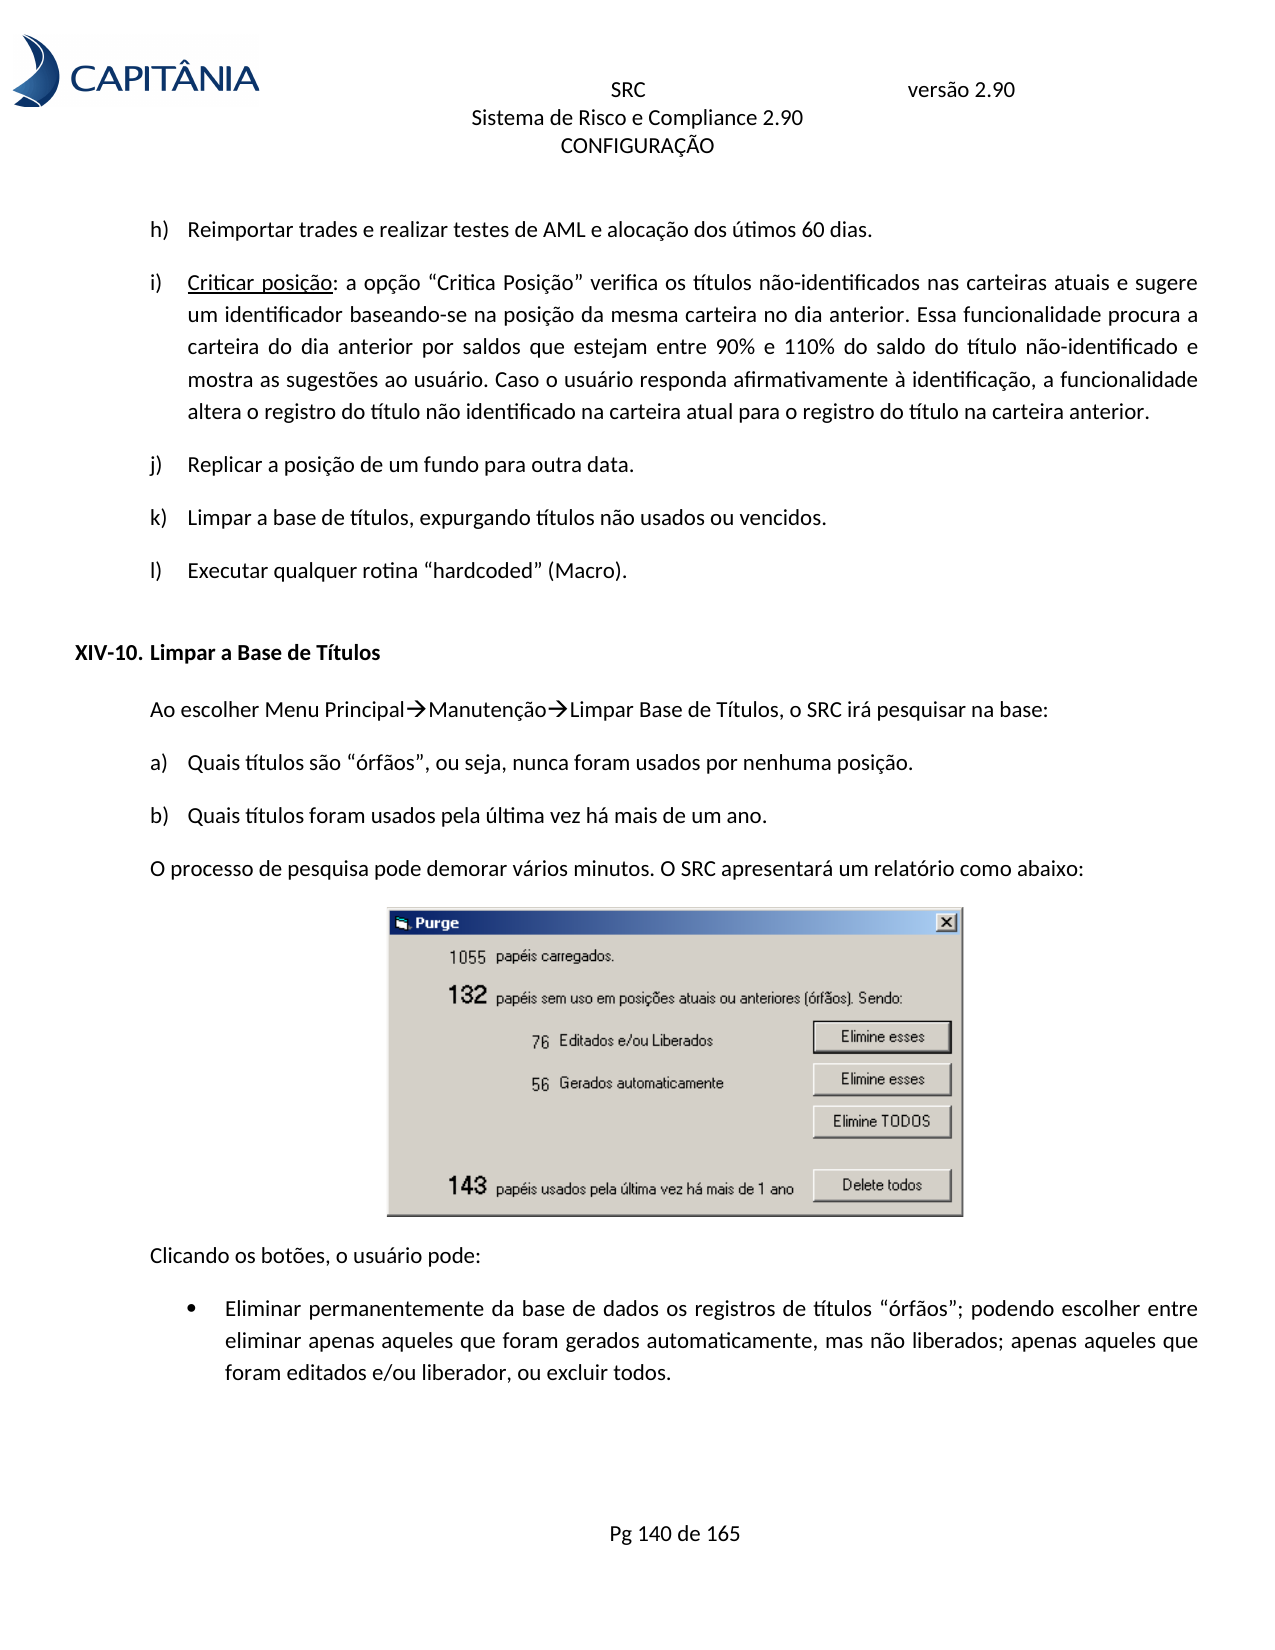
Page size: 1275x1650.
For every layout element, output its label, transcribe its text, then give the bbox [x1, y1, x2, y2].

list Eliminar permanentemente da base de dados os registros de títulos “órfãos”; podendo escolher entre eliminar apenas aqueles que foram gerados automaticamente, mas não liberados; apenas aqueles que foram editados e/ou liberador, ou excluir todos. [187, 1294, 1200, 1387]
text Ao escolher Menu PrincipalManutençãoLimpar Base de Títulos, o SRC irá pesquisar na base: [150, 695, 1200, 723]
text O processo de pesquisa pode demorar vários minutos. O SRC apresentará um relatório como abaixo: [150, 854, 1200, 882]
subtitle Limpar a Base de Títulos [75, 638, 1200, 666]
text Clicando os botões, o usuário pode: [150, 1241, 1200, 1269]
list Replicar a posição de um fundo para outra data. [150, 450, 1200, 478]
list Quais títulos foram usados pela última vez há mais de um ano. [150, 801, 1200, 829]
list Reimportar trades e realizar testes de AML e alocação dos útimos 60 dias. [150, 215, 1200, 243]
list Executar qualquer rotina “hardcoded” (Macro). [150, 556, 1200, 584]
list Quais títulos são “órfãos”, ou seja, nunca foram usados por nenhuma posição. [150, 748, 1200, 776]
picture [12, 34, 260, 107]
list Criticar posição: a opção “Critica Posição” verifica os títulos não-identificados nas carteiras atuais e sugere um identificador baseando-se na posição da mesma carteira no dia anterior. Essa funcionalidade procura a carteira do dia anterior por saldos que estejam entre 90% e 110% do saldo do título não-identificado e mostra as sugestões ao usuário. Caso o usuário responda afirmativamente à identificação, a funcionalidade altera o registro do título não identificado na carteira atual para o registro do título na carteira anterior. [150, 268, 1200, 425]
picture [386, 907, 964, 1217]
list Limpar a base de títulos, expurgando títulos não usados ou vencidos. [150, 503, 1200, 531]
